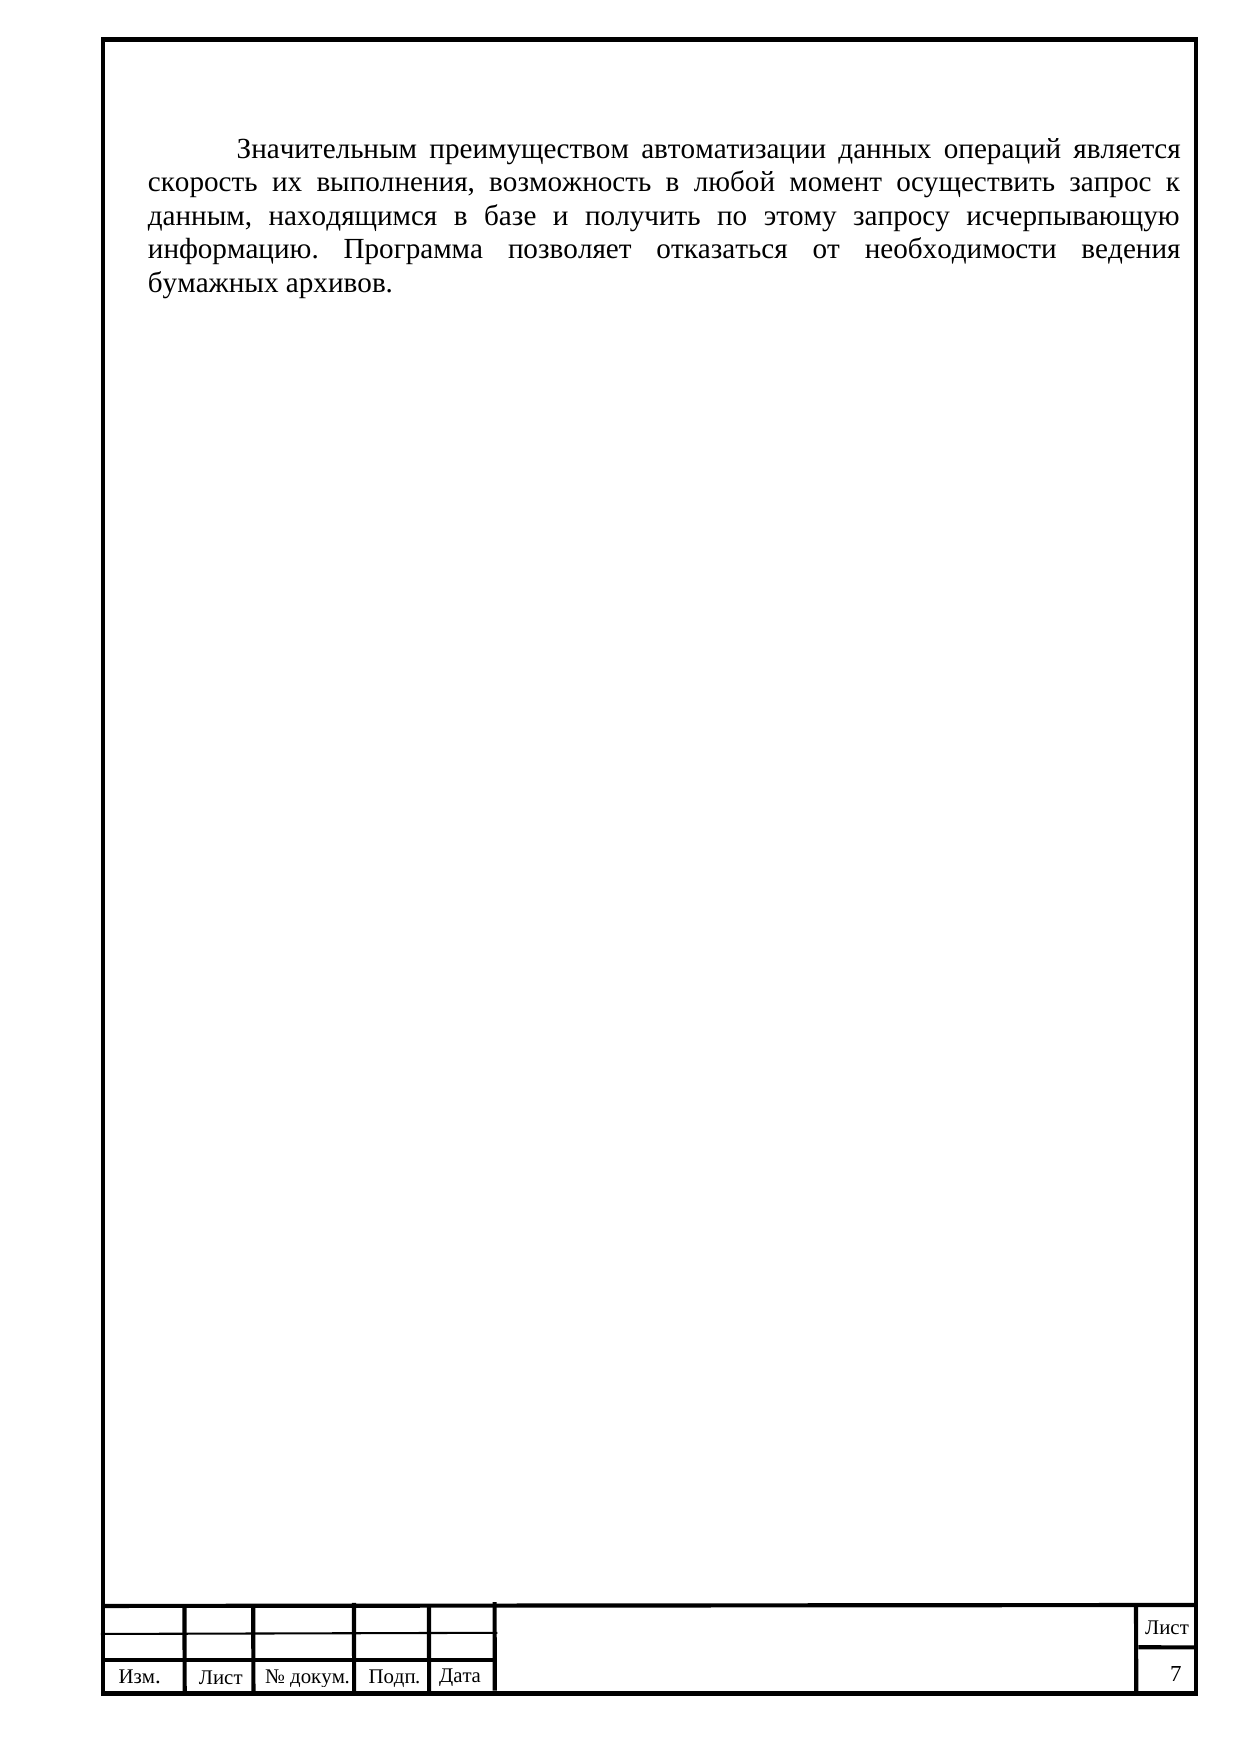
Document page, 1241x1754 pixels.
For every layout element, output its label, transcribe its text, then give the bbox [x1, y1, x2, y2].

text Значительным преимуществом автоматизации данных операций является скорость их выполнения, возможность в любой момент осуществить запрос к данным, находящимся в базе и получить по этому запросу исчерпывающую информацию. Программа позволяет отказаться от необходимости ведения бумажных архивов. [148, 131, 1181, 299]
